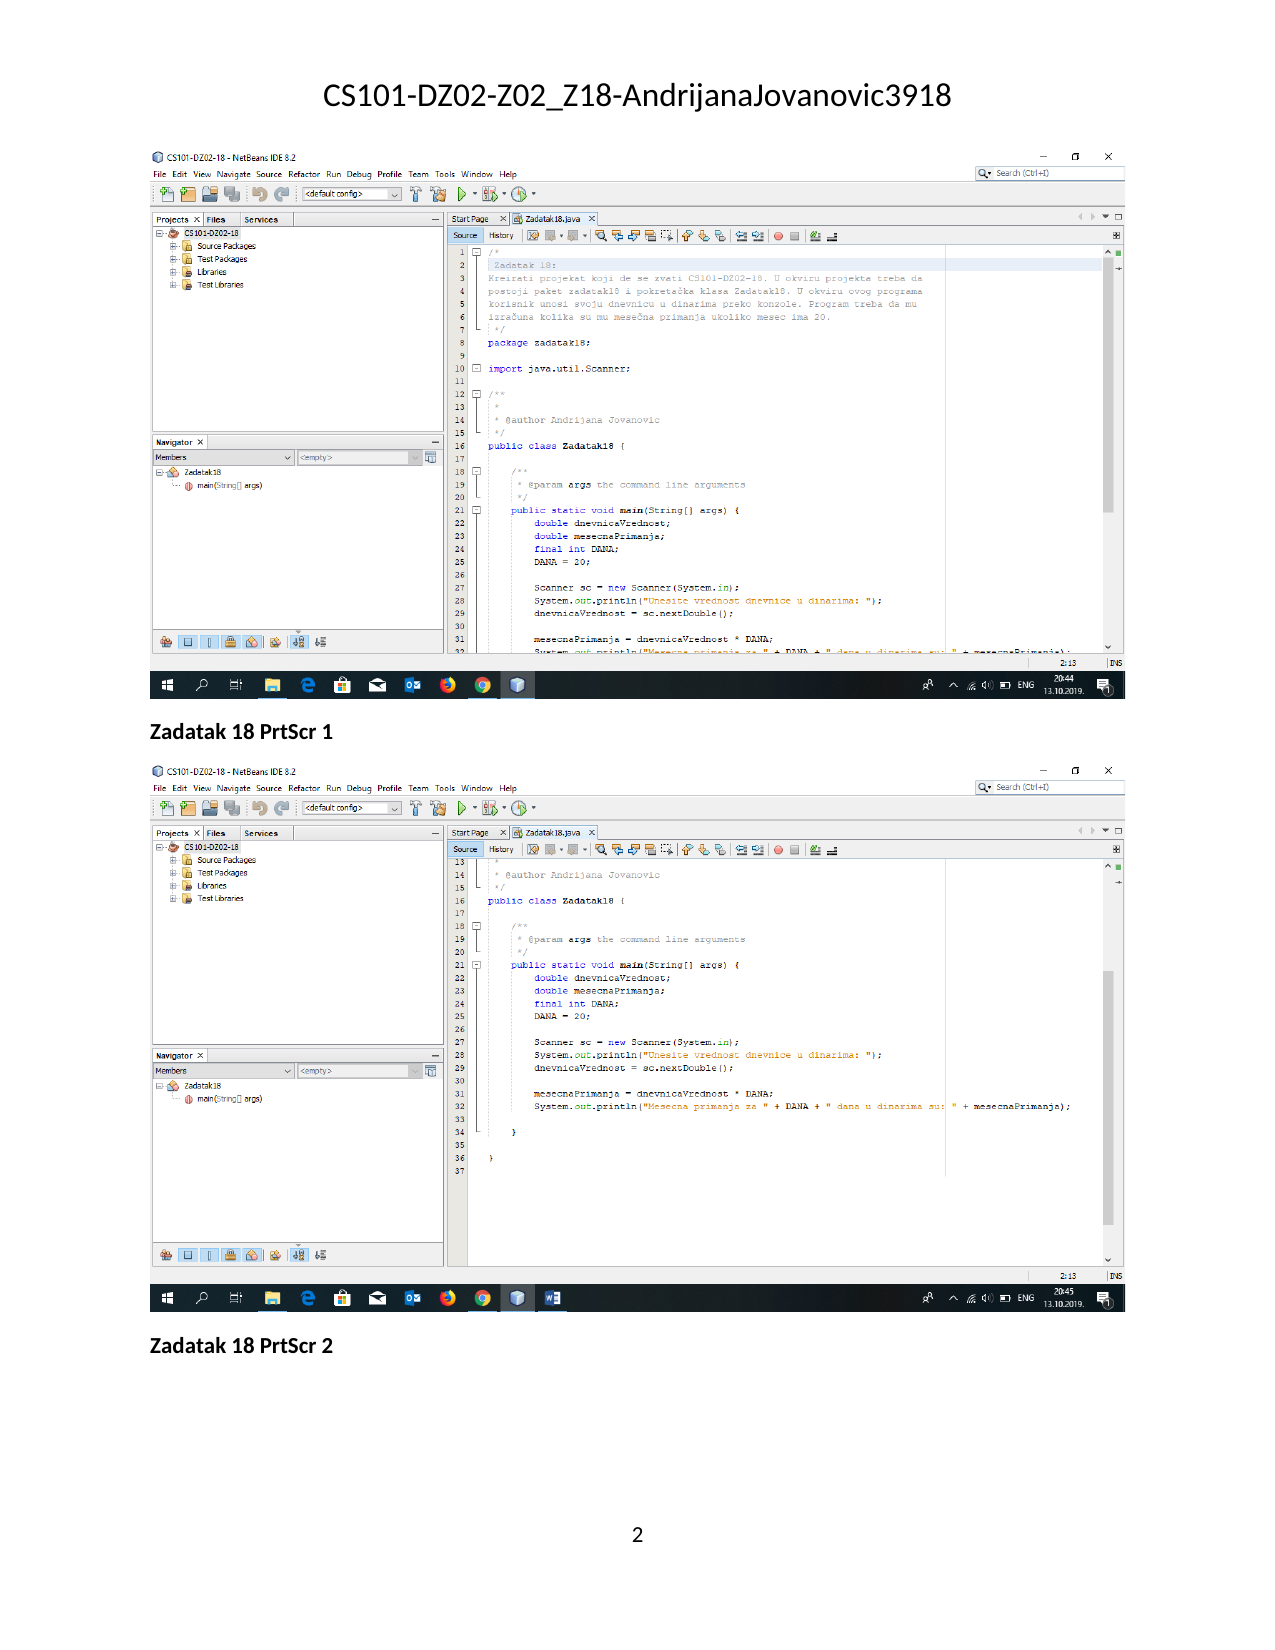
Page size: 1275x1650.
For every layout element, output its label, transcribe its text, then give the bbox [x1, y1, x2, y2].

text Zadatak 18 PrtScr 1 [150, 717, 1125, 745]
picture [150, 763, 1125, 1312]
text Zadatak 18 PrtScr 2 [150, 1331, 1125, 1359]
picture [150, 150, 1125, 699]
